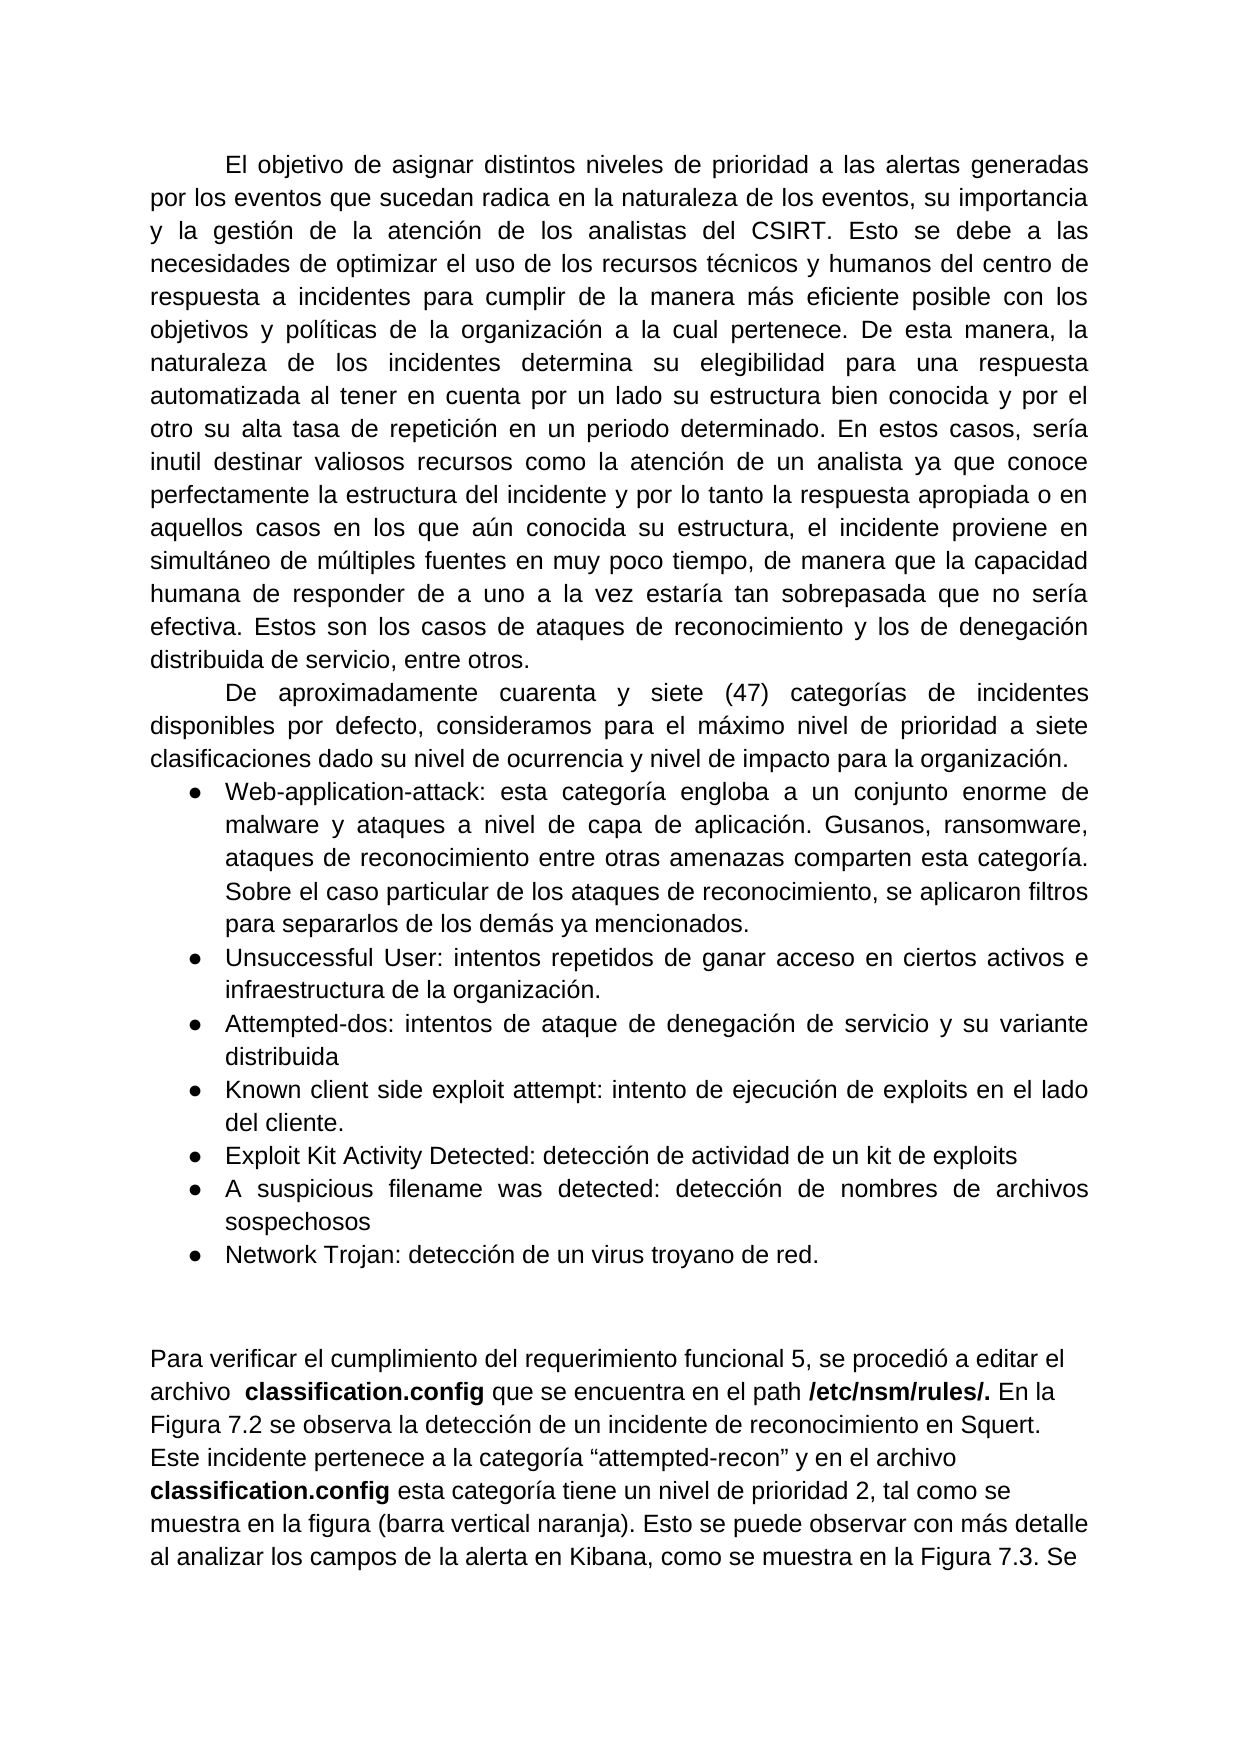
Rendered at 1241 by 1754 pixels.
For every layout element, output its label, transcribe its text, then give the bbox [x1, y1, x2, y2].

list Unsuccessful User: intentos repetidos de ganar acceso en ciertos activos e infraestructura de la organización. [187, 942, 1090, 1004]
list Web-application-attack: esta categoría engloba a un conjunto enorme de malware y ataques a nivel de capa de aplicación. Gusanos, ransomware, ataques de reconocimiento entre otras amenazas comparten esta categoría. Sobre el caso particular de los ataques de reconocimiento, se aplicaron filtros para separarlos de los demás ya mencionados. [187, 777, 1090, 938]
list Known client side exploit attempt: intento de ejecución de exploits en el lado del cliente. [187, 1074, 1090, 1136]
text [150, 1344, 1090, 1571]
list Network Trojan: detección de un virus troyano de red. [187, 1240, 1090, 1268]
list Exploit Kit Activity Detected: detección de actividad de un kit de exploits [187, 1141, 1090, 1169]
text De aproximadamente cuarenta y siete (47) categorías de incidentes disponibles por defecto, consideramos para el máximo nivel de prioridad a siete clasificaciones dado su nivel de ocurrencia y nivel de impacto para la organización. [150, 678, 1090, 773]
text El objetivo de asignar distintos niveles de prioridad a las alertas generadas por los eventos que sucedan radica en la naturaleza de los eventos, su importancia y la gestión de la atención de los analistas del CSIRT. Esto se debe a las necesidades de optimizar el uso de los recursos técnicos y humanos del centro de respuesta a incidentes para cumplir de la manera más eficiente posible con los objetivos y políticas de la organización a la cual pertenece. De esta manera, la naturaleza de los incidentes determina su elegibilidad para una respuesta automatizada al tener en cuenta por un lado su estructura bien conocida y por el otro su alta tasa de repetición en un periodo determinado. En estos casos, sería inutil destinar valiosos recursos como la atención de un analista ya que conoce perfectamente la estructura del incidente y por lo tanto la respuesta apropiada o en aquellos casos en los que aún conocida su estructura, el incidente proviene en simultáneo de múltiples fuentes en muy poco tiempo, de manera que la capacidad humana de responder de a uno a la vez estaría tan sobrepasada que no sería efectiva. Estos son los casos de ataques de reconocimiento y los de denegación distribuida de servicio, entre otros. [150, 150, 1090, 674]
list A suspicious filename was detected: detección de nombres de archivos sospechosos [187, 1174, 1090, 1235]
list Attempted-dos: intentos de ataque de denegación de servicio y su variante distribuida [187, 1008, 1090, 1070]
